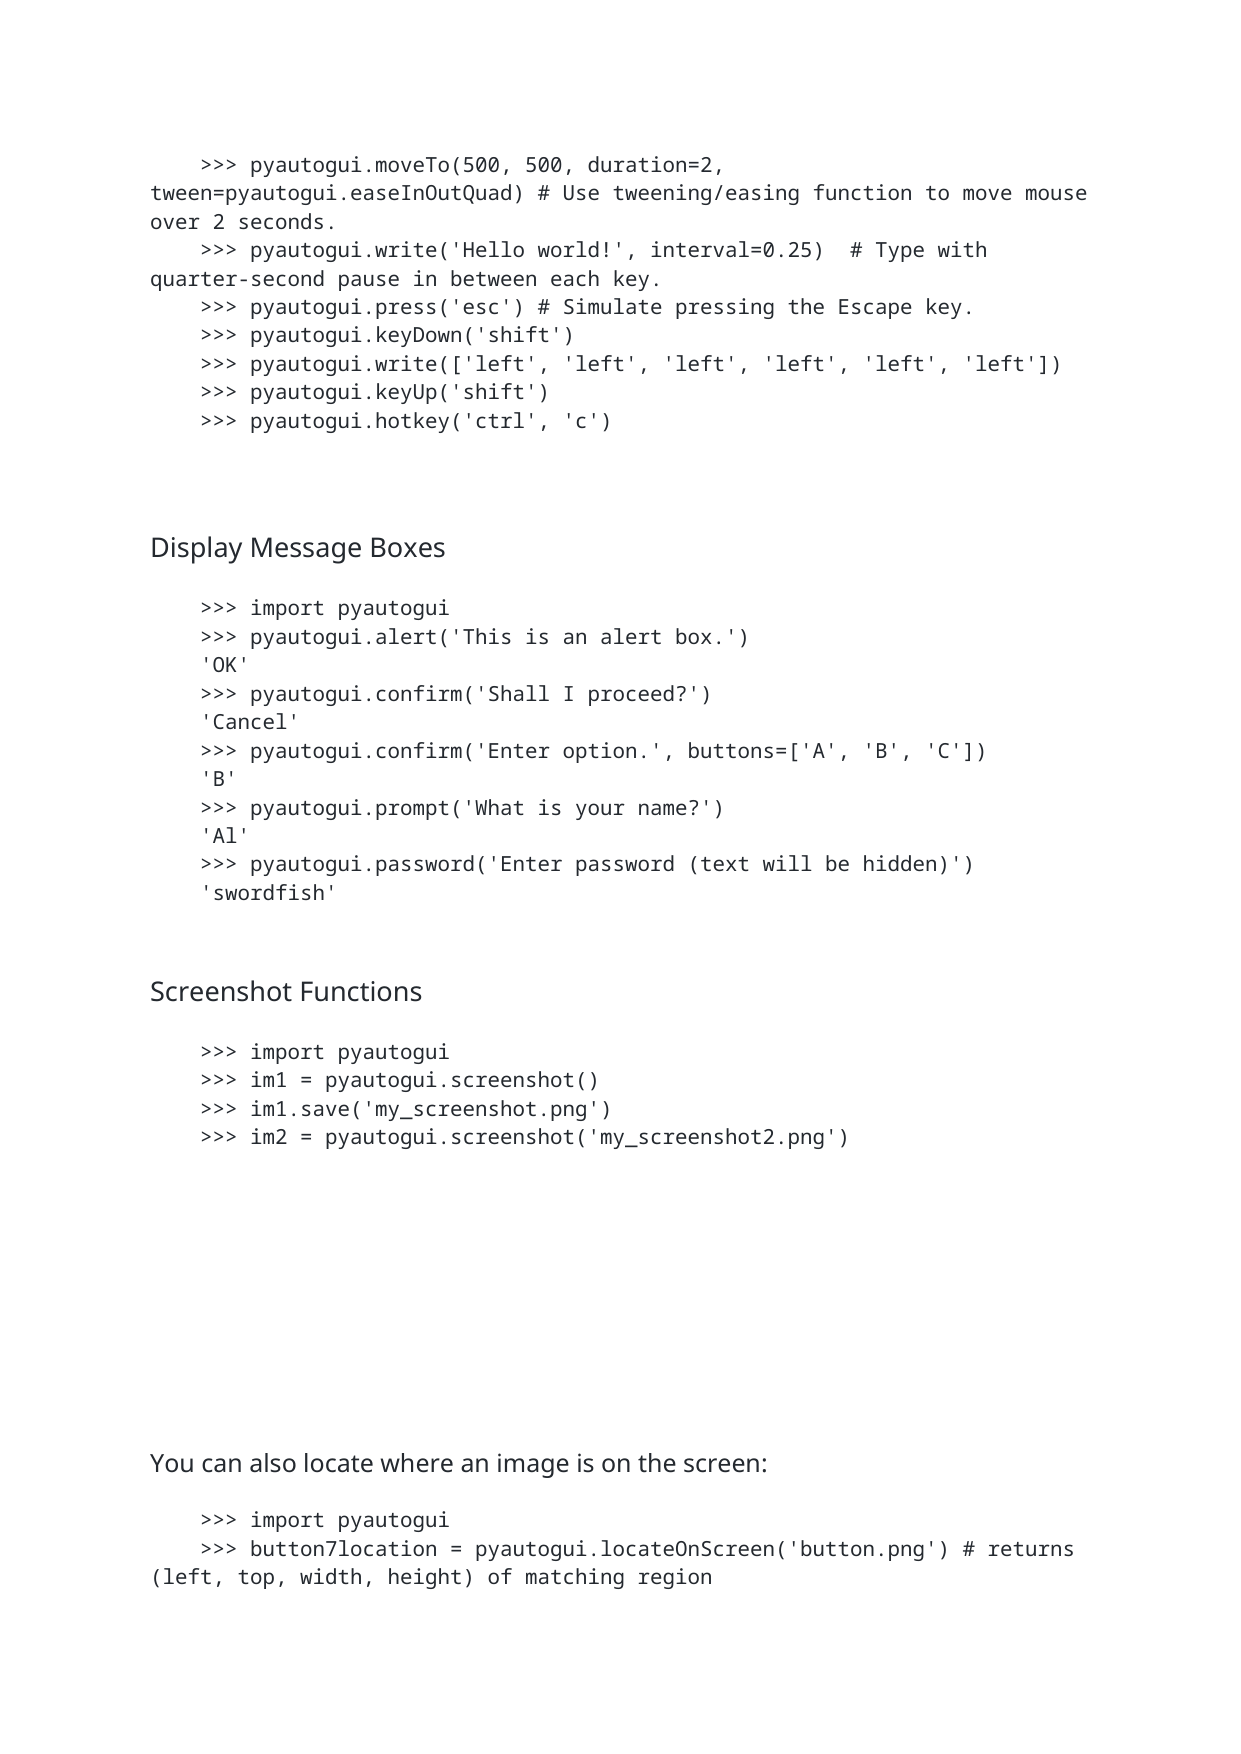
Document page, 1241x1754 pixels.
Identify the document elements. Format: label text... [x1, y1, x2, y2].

text >>> pyautogui.prompt('What is your name?') [150, 793, 1090, 821]
text 'swordfish' [150, 878, 1090, 906]
text >>> im2 = pyautogui.screenshot('my_screenshot2.png') [150, 1122, 1090, 1151]
text >>> import pyautogui [150, 1505, 1090, 1534]
text >>> im1.save('my_screenshot.png') [150, 1094, 1090, 1122]
text >>> pyautogui.write(['left', 'left', 'left', 'left', 'left', 'left']) [150, 349, 1090, 377]
text 'B' [150, 764, 1090, 793]
text You can also locate where an image is on the screen: [150, 1446, 1090, 1480]
text 'Al' [150, 821, 1090, 849]
subtitle Screenshot Functions [150, 972, 1090, 1009]
text >>> button7location = pyautogui.locateOnScreen('button.png') # returns (left, top, width, height) of matching region [150, 1534, 1090, 1591]
text >>> im1 = pyautogui.screenshot() [150, 1066, 1090, 1094]
text 'OK' [150, 650, 1090, 679]
subtitle Display Message Boxes [150, 529, 1090, 566]
text >>> pyautogui.keyDown('shift') [150, 321, 1090, 349]
text >>> pyautogui.confirm('Shall I proceed?') [150, 679, 1090, 707]
text >>> pyautogui.hotkey('ctrl', 'c') [150, 406, 1090, 434]
text >>> import pyautogui [150, 1037, 1090, 1066]
text >>> pyautogui.confirm('Enter option.', buttons=['A', 'B', 'C']) [150, 736, 1090, 764]
text >>> pyautogui.moveTo(500, 500, duration=2, tween=pyautogui.easeInOutQuad) # Use tweening/easing function to move mouse over 2 seconds. [150, 150, 1090, 235]
text >>> pyautogui.password('Enter password (text will be hidden)') [150, 849, 1090, 878]
text 'Cancel' [150, 707, 1090, 736]
text >>> pyautogui.keyUp('shift') [150, 377, 1090, 406]
text >>> pyautogui.press('esc') # Simulate pressing the Escape key. [150, 292, 1090, 321]
text >>> pyautogui.alert('This is an alert box.') [150, 622, 1090, 650]
text >>> pyautogui.write('Hello world!', interval=0.25) # Type with quarter-second pause in between each key. [150, 235, 1090, 292]
text >>> import pyautogui [150, 593, 1090, 622]
